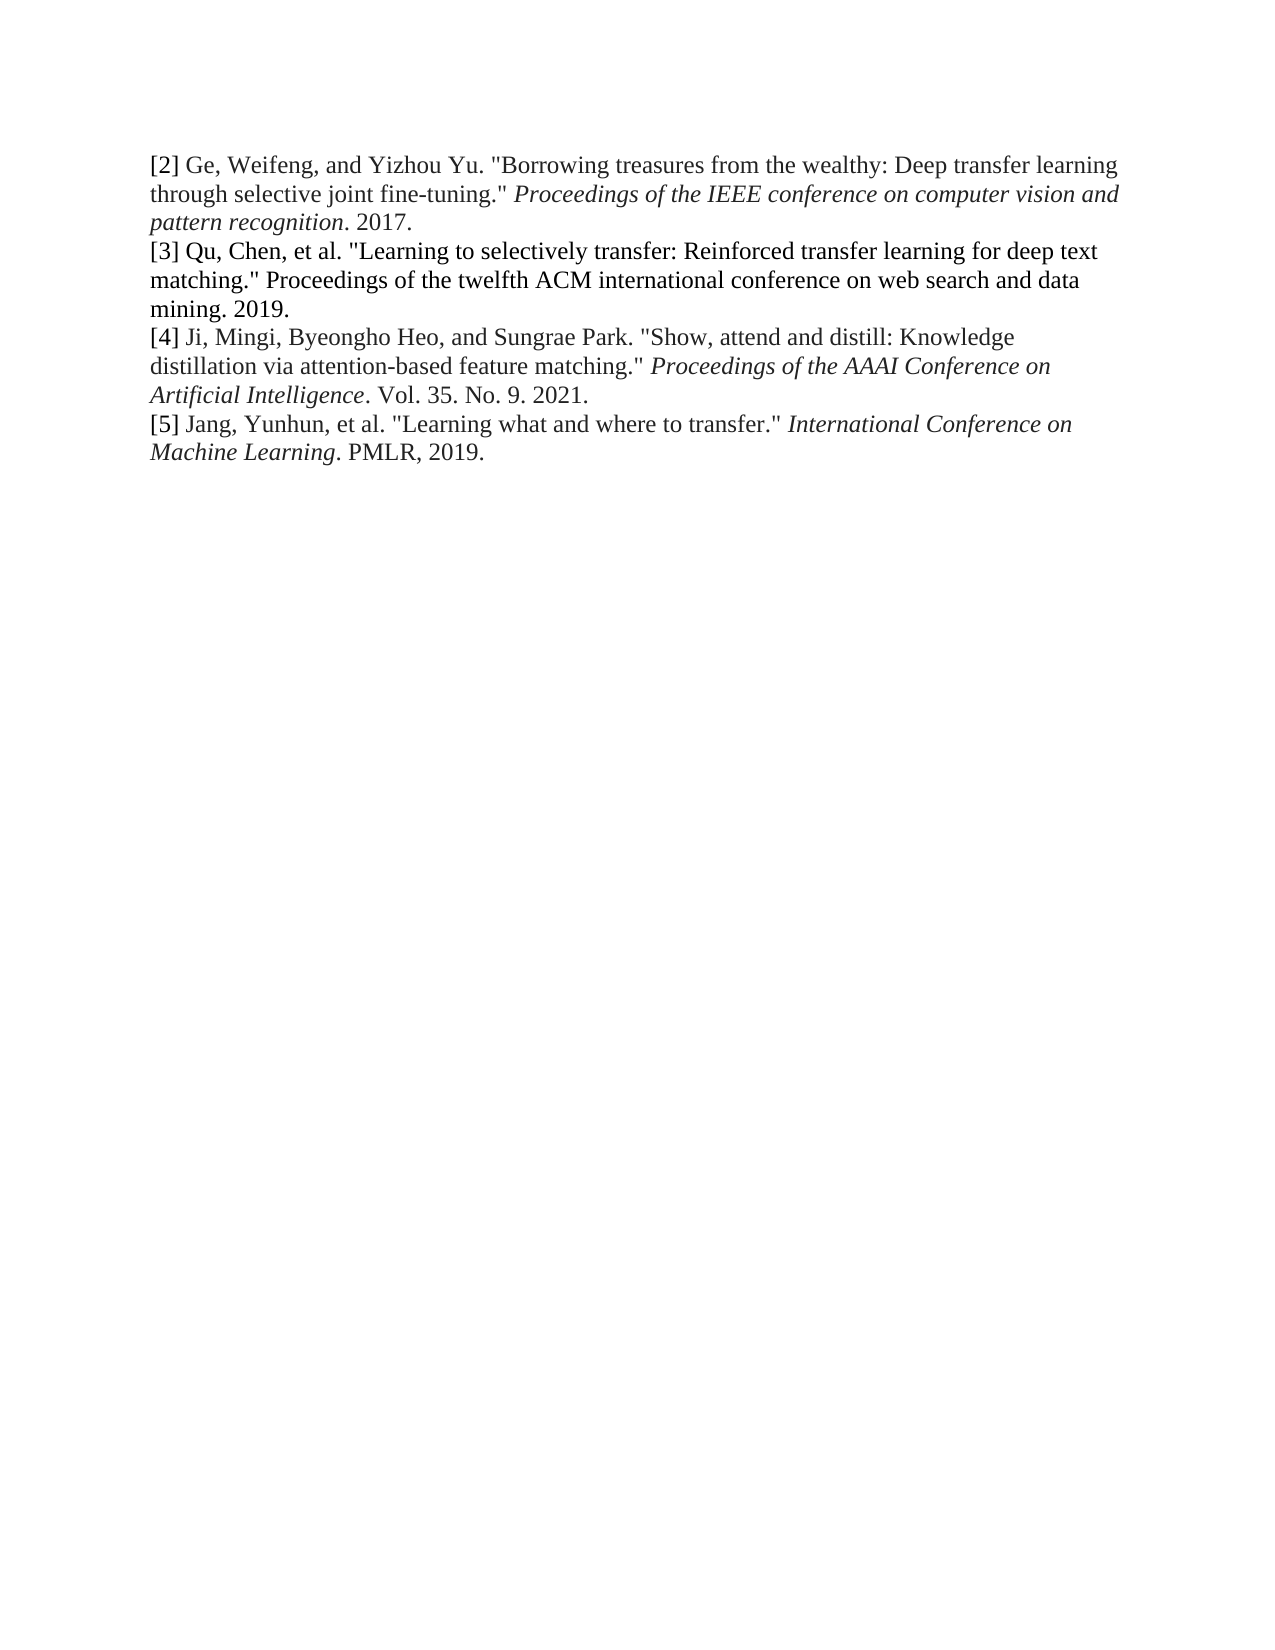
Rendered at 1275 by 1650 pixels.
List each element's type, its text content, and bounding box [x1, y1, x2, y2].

text [5] Jang, Yunhun, et al. "Learning what and where to transfer." International Conference on Machine Learning. PMLR, 2019. [150, 409, 1125, 466]
text [3] Qu, Chen, et al. "Learning to selectively transfer: Reinforced transfer learning for deep text matching." Proceedings of the twelfth ACM international conference on web search and data mining. 2019. [150, 236, 1125, 322]
text [2] Ge, Weifeng, and Yizhou Yu. "Borrowing treasures from the wealthy: Deep transfer learning through selective joint fine-tuning." Proceedings of the IEEE conference on computer vision and pattern recognition. 2017. [150, 150, 1125, 236]
text [4] Ji, Mingi, Byeongho Heo, and Sungrae Park. "Show, attend and distill: Knowledge distillation via attention-based feature matching." Proceedings of the AAAI Conference on Artificial Intelligence. Vol. 35. No. 9. 2021. [150, 322, 1125, 409]
